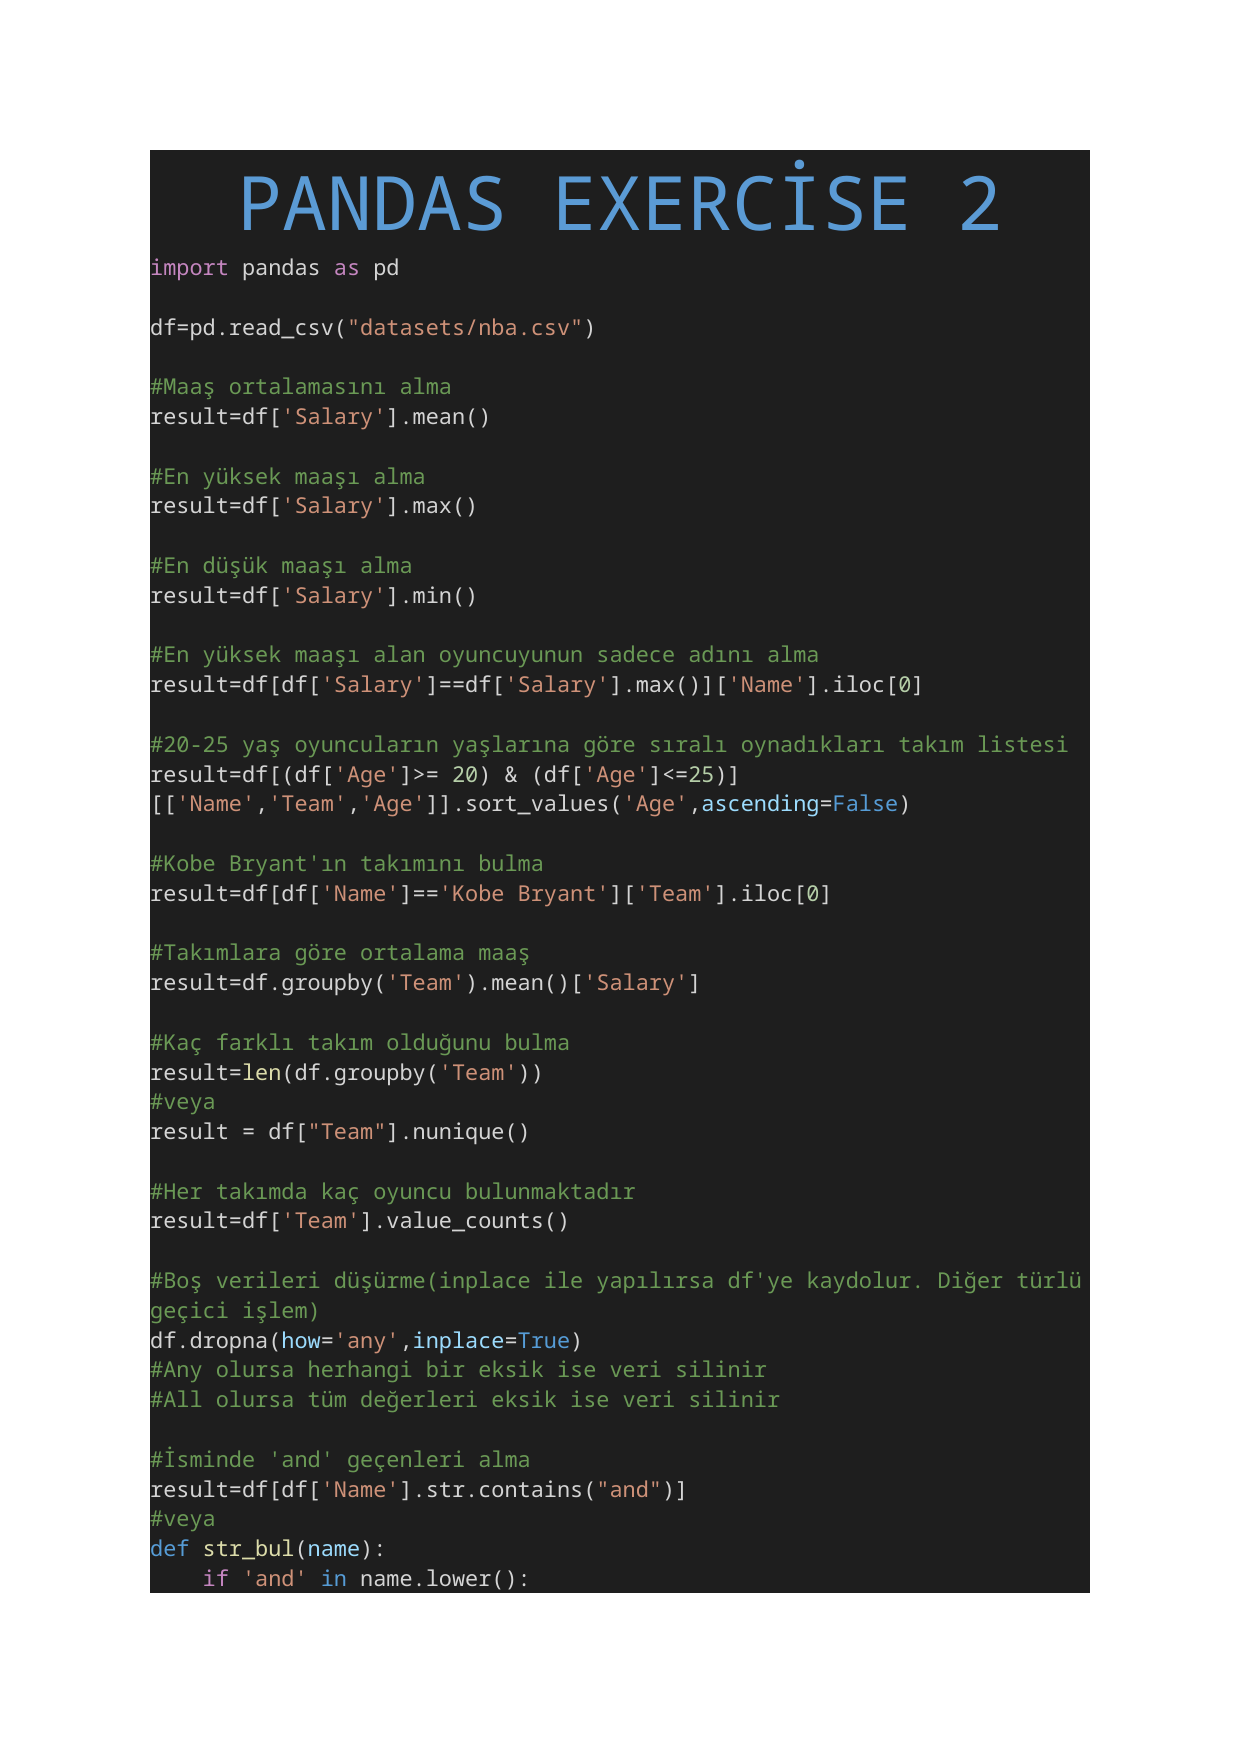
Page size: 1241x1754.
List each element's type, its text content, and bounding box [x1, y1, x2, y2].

text result=df['Salary'].mean() [150, 401, 1090, 431]
text def str_bul(name): [150, 1533, 1090, 1563]
text result=df['Salary'].max() [150, 491, 1090, 520]
text #All olursa tüm değerleri eksik ise veri silinir [150, 1384, 1090, 1414]
text #20-25 yaş oyuncuların yaşlarına göre sıralı oynadıkları takım listesi [150, 729, 1090, 759]
text if 'and' in name.lower(): [150, 1563, 1090, 1593]
text result=len(df.groupby('Team')) [150, 1057, 1090, 1086]
text df.dropna(how='any',inplace=True) [150, 1325, 1090, 1354]
text #En yüksek maaşı alan oyuncuyunun sadece adını alma [150, 639, 1090, 669]
text #Kaç farklı takım olduğunu bulma [150, 1027, 1090, 1057]
text #Takımlara göre ortalama maaş [150, 937, 1090, 967]
text result = df["Team"].nunique() [150, 1116, 1090, 1146]
text #Maaş ortalamasını alma [150, 371, 1090, 401]
text result=df[df['Salary']==df['Salary'].max()]['Name'].iloc[0] [150, 669, 1090, 699]
text result=df[df['Name']=='Kobe Bryant']['Team'].iloc[0] [150, 878, 1090, 908]
text import pandas as pd [150, 252, 1090, 282]
text result=df['Salary'].min() [150, 580, 1090, 610]
text #En düşük maaşı alma [150, 550, 1090, 580]
text result=df.groupby('Team').mean()['Salary'] [150, 967, 1090, 997]
text #Any olursa herhangi bir eksik ise veri silinir [150, 1354, 1090, 1384]
text PANDAS EXERCİSE 2 [150, 150, 1090, 252]
text #En yüksek maaşı alma [150, 461, 1090, 491]
text #Boş verileri düşürme(inplace ile yapılırsa df'ye kaydolur. Diğer türlü geçici işlem) [150, 1265, 1090, 1325]
text #Kobe Bryant'ın takımını bulma [150, 848, 1090, 878]
text #veya [150, 1086, 1090, 1116]
text #Her takımda kaç oyuncu bulunmaktadır [150, 1176, 1090, 1206]
text result=df[(df['Age']>= 20) & (df['Age']<=25)][['Name','Team','Age']].sort_values('Age',ascending=False) [150, 759, 1090, 818]
text result=df[df['Name'].str.contains("and")] [150, 1474, 1090, 1503]
text result=df['Team'].value_counts() [150, 1206, 1090, 1235]
text #İsminde 'and' geçenleri alma [150, 1444, 1090, 1474]
text df=pd.read_csv("datasets/nba.csv") [150, 312, 1090, 342]
text #veya [150, 1503, 1090, 1533]
